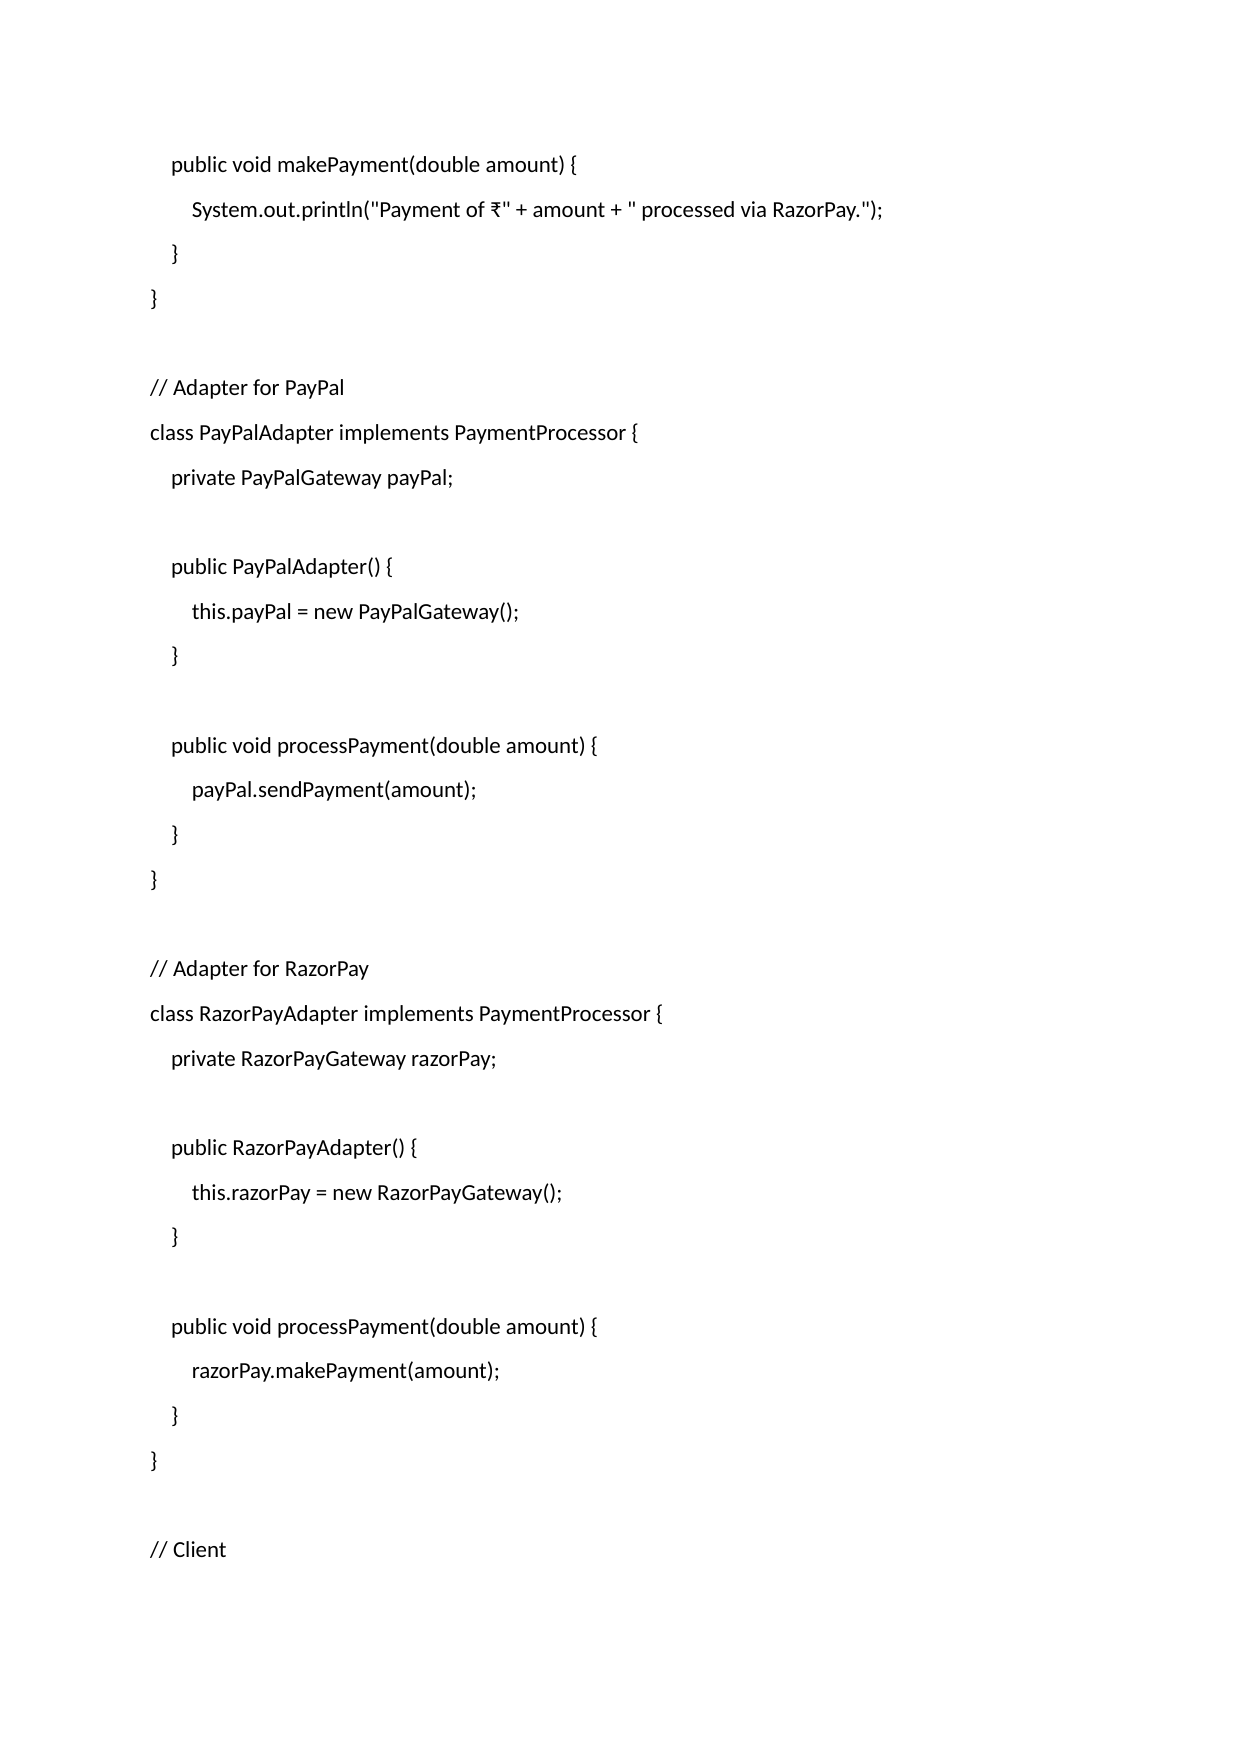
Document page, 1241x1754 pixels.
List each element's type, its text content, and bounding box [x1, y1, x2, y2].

text razorPay.makePayment(amount); [150, 1357, 1090, 1384]
text public void processPayment(double amount) { [150, 731, 1090, 759]
text // Adapter for RazorPay [150, 954, 1090, 982]
text } [150, 642, 1090, 669]
text payPal.sendPayment(amount); [150, 776, 1090, 804]
text class RazorPayAdapter implements PaymentProcessor { [150, 999, 1090, 1027]
text public RazorPayAdapter() { [150, 1133, 1090, 1161]
text } [150, 239, 1090, 267]
text } [150, 865, 1090, 893]
text } [150, 1222, 1090, 1251]
text private PayPalGateway payPal; [150, 463, 1090, 491]
text } [150, 1446, 1090, 1474]
text } [150, 284, 1090, 312]
text class PayPalAdapter implements PaymentProcessor { [150, 418, 1090, 446]
text this.payPal = new PayPalGateway(); [150, 597, 1090, 625]
text public PayPalAdapter() { [150, 552, 1090, 580]
text } [150, 820, 1090, 848]
text this.razorPay = new RazorPayGateway(); [150, 1178, 1090, 1206]
text private RazorPayGateway razorPay; [150, 1044, 1090, 1072]
text // Adapter for PayPal [150, 373, 1090, 401]
text public void processPayment(double amount) { [150, 1312, 1090, 1340]
text // Client [150, 1535, 1090, 1563]
text System.out.println("Payment of ₹" + amount + " processed via RazorPay."); [150, 195, 1090, 223]
text } [150, 1401, 1090, 1429]
text public void makePayment(double amount) { [150, 150, 1090, 178]
